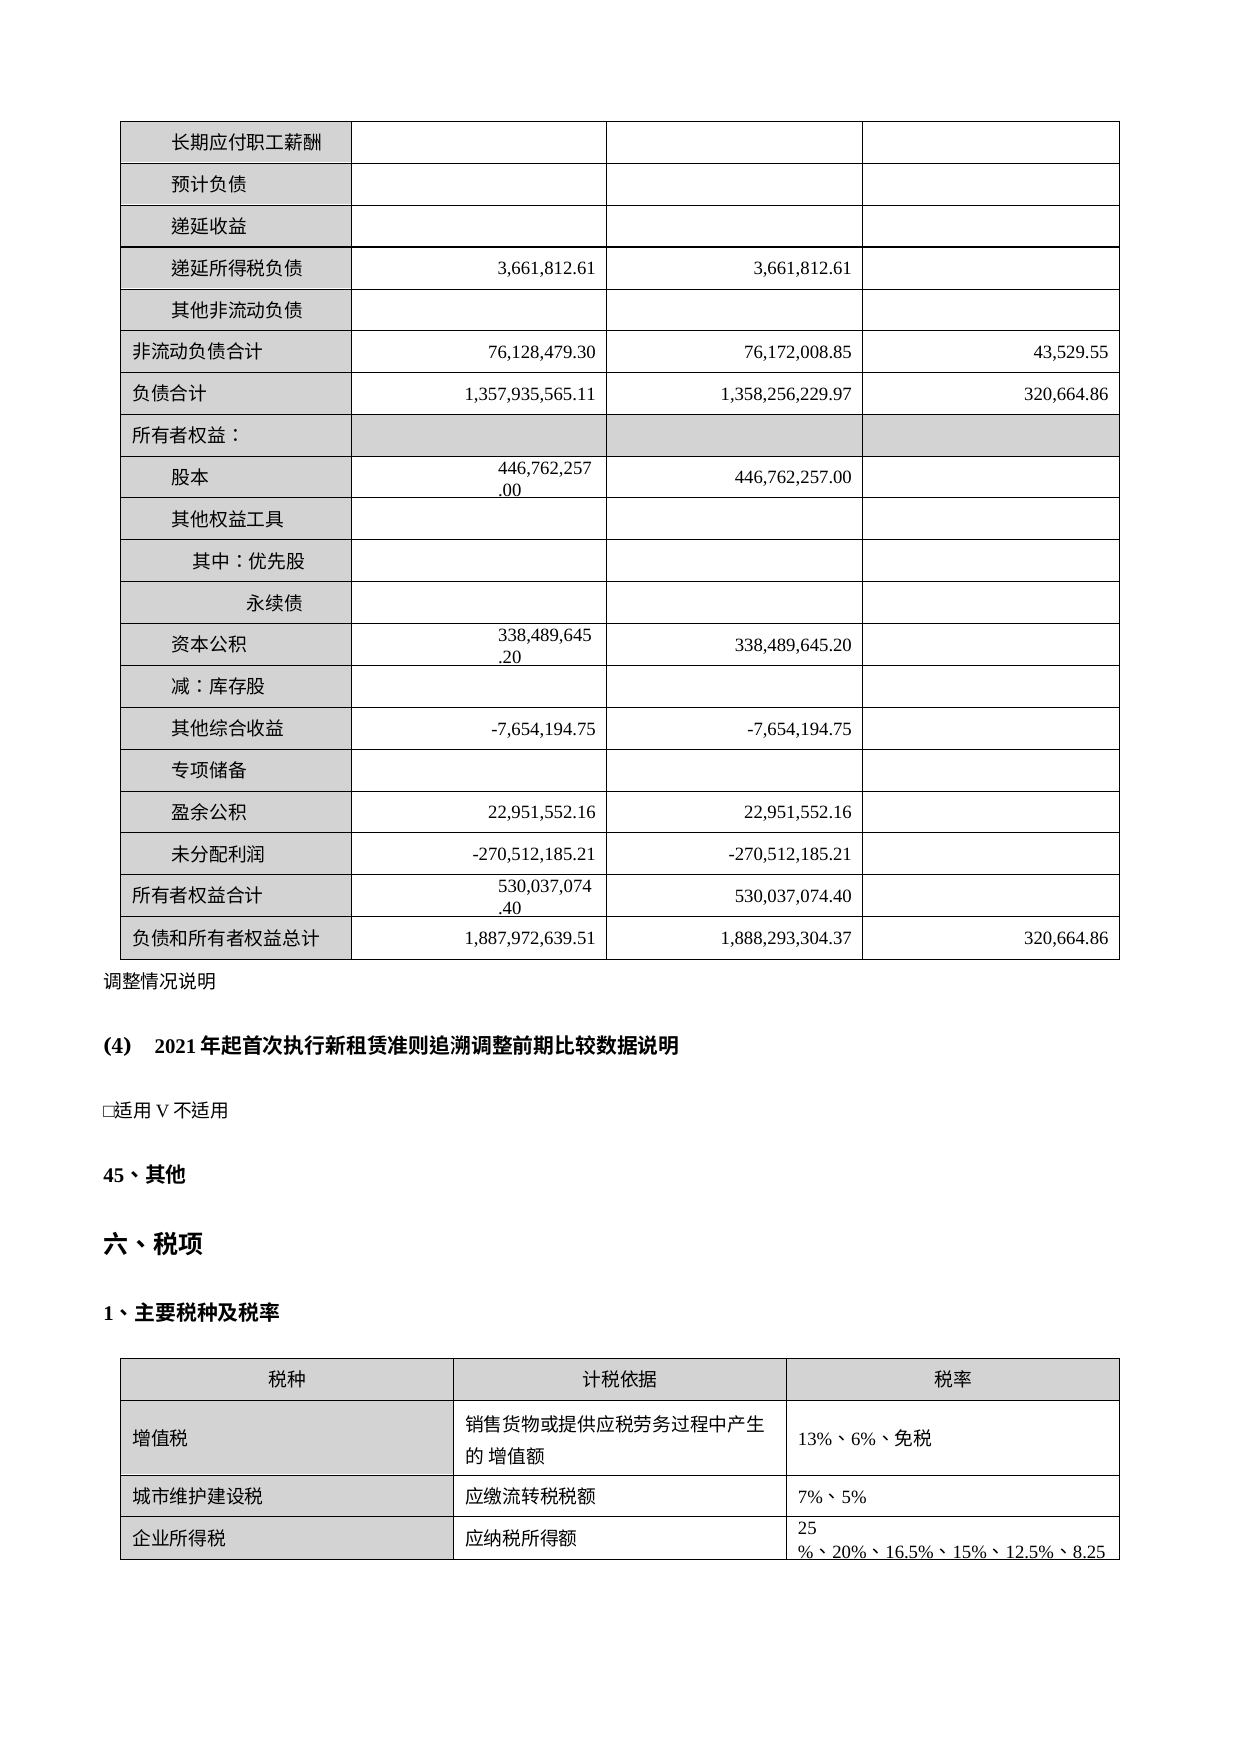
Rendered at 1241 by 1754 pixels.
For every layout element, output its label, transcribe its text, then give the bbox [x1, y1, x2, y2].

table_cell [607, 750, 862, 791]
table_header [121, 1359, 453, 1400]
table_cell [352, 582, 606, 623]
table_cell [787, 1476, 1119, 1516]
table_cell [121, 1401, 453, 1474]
text 调整情况说明 [103, 968, 1137, 994]
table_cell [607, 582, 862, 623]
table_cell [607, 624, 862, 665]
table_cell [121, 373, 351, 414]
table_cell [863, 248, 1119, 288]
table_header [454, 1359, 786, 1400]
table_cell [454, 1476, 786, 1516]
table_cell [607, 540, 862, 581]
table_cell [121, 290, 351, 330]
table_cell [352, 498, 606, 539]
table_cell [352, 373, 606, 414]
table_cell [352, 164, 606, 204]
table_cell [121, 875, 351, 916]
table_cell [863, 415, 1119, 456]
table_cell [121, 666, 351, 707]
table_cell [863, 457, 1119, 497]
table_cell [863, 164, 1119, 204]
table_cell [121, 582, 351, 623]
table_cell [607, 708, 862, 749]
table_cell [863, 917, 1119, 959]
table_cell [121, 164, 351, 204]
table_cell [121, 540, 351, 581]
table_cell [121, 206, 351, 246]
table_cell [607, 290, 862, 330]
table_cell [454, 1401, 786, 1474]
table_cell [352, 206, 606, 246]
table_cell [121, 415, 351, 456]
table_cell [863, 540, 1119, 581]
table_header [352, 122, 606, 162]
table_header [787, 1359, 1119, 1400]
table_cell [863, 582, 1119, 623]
text □适用V不适用 [103, 1097, 1137, 1123]
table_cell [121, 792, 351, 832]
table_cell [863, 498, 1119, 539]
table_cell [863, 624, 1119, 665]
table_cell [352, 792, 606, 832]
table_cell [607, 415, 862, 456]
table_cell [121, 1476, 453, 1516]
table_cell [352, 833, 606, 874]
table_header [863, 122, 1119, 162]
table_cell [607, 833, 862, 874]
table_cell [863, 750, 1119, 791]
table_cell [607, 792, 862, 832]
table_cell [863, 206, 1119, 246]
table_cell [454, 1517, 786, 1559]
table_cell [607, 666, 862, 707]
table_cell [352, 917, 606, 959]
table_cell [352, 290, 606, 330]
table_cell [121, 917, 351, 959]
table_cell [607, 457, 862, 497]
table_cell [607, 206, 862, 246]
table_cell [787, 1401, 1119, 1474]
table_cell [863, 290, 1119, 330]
subtitle 45、其他 [103, 1160, 1137, 1189]
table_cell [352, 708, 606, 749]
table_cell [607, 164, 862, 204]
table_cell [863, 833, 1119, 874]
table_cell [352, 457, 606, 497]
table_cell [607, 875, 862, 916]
subtitle 六、税项 [103, 1226, 1137, 1260]
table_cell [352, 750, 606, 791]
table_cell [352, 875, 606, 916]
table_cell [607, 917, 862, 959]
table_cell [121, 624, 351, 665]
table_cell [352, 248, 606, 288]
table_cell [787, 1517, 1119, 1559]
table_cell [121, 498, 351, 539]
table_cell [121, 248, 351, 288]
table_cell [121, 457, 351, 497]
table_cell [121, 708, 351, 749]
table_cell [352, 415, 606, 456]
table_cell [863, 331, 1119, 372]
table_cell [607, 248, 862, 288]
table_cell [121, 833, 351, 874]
subtitle 1、主要税种及税率 [103, 1298, 1137, 1326]
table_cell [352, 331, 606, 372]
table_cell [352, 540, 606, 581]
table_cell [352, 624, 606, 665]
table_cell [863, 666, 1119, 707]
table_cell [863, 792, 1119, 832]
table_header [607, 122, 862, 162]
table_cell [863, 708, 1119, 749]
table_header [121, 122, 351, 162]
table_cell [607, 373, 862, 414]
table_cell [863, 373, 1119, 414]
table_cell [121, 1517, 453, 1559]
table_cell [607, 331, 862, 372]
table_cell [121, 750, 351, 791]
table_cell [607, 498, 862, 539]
subtitle 2021年起首次执行新租赁准则追溯调整前期比较数据说明 [154, 1031, 1137, 1060]
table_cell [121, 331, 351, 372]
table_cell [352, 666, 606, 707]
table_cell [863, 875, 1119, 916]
